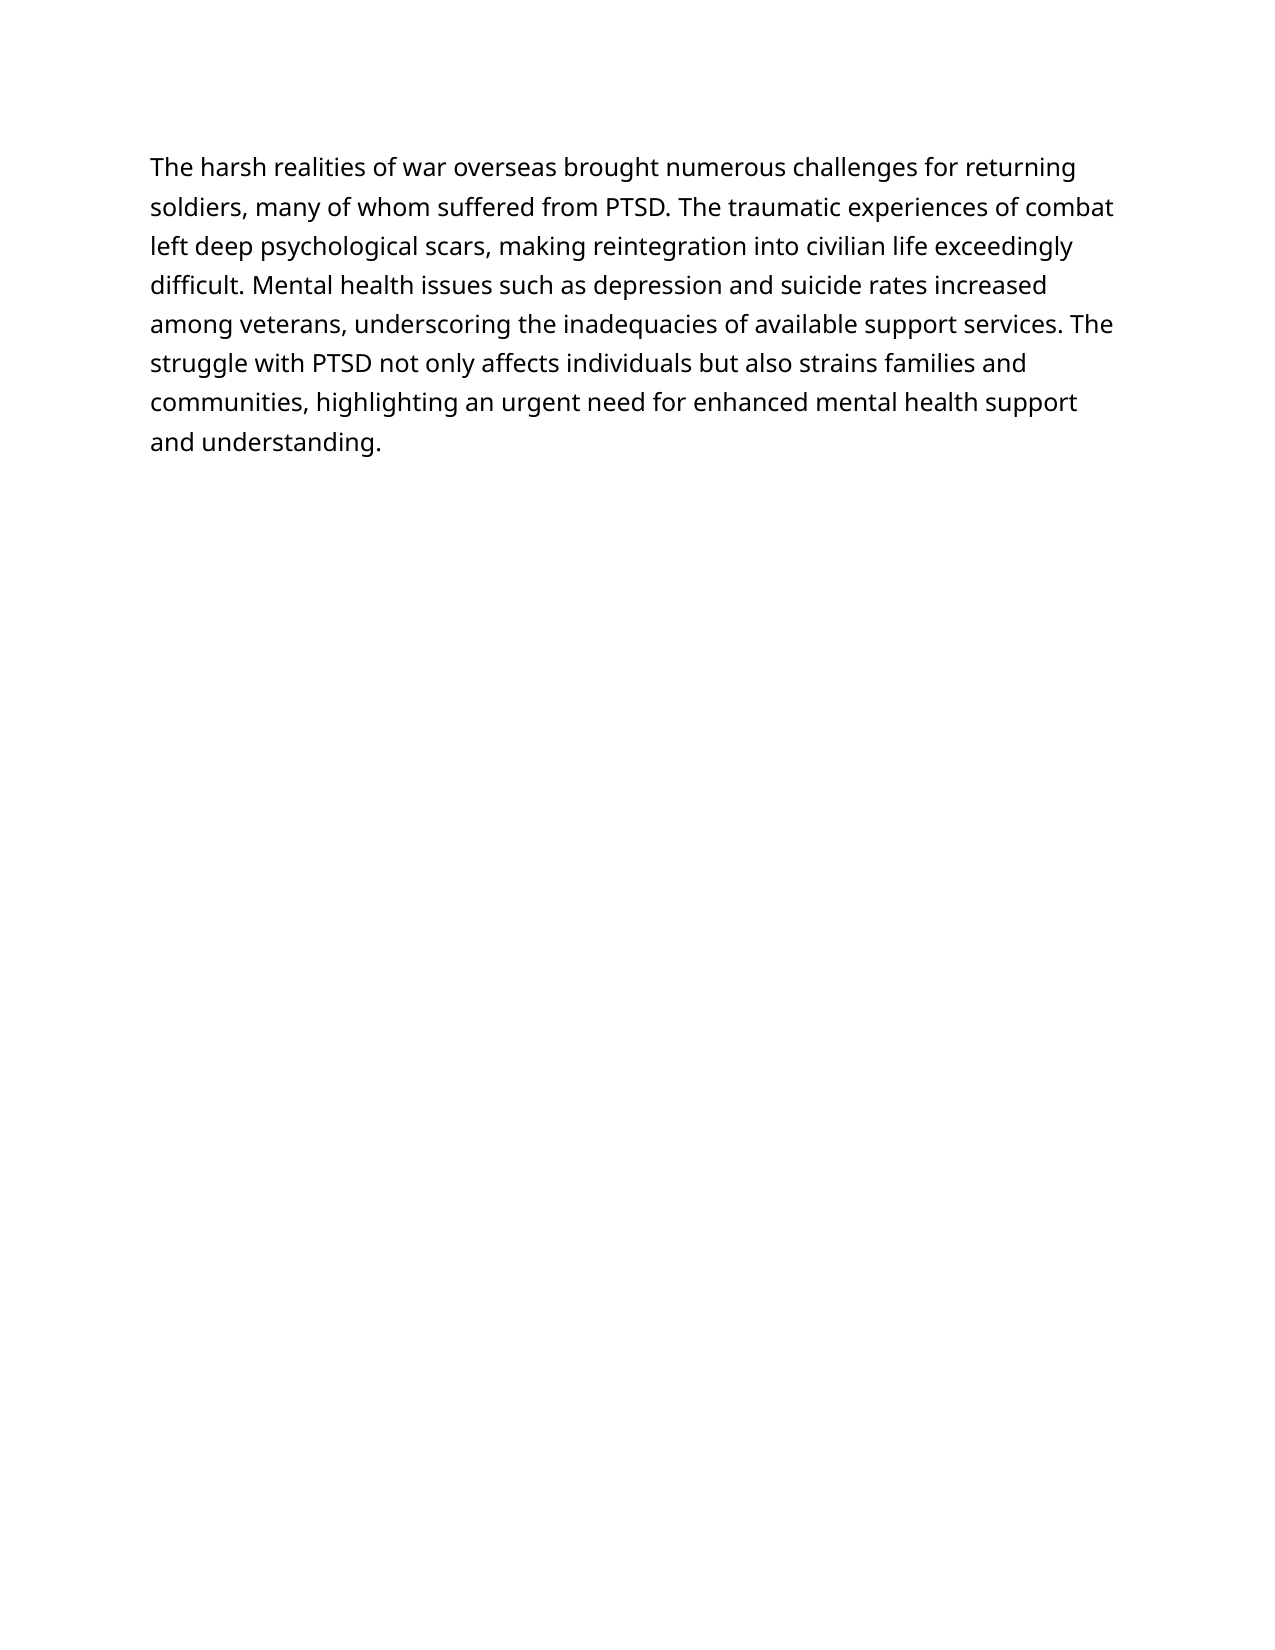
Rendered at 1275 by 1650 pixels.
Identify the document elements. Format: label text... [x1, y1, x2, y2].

text The harsh realities of war overseas brought numerous challenges for returning soldiers, many of whom suffered from PTSD. The traumatic experiences of combat left deep psychological scars, making reintegration into civilian life exceedingly difficult. Mental health issues such as depression and suicide rates increased among veterans, underscoring the inadequacies of available support services. The struggle with PTSD not only affects individuals but also strains families and communities, highlighting an urgent need for enhanced mental health support and understanding. [150, 150, 1125, 458]
